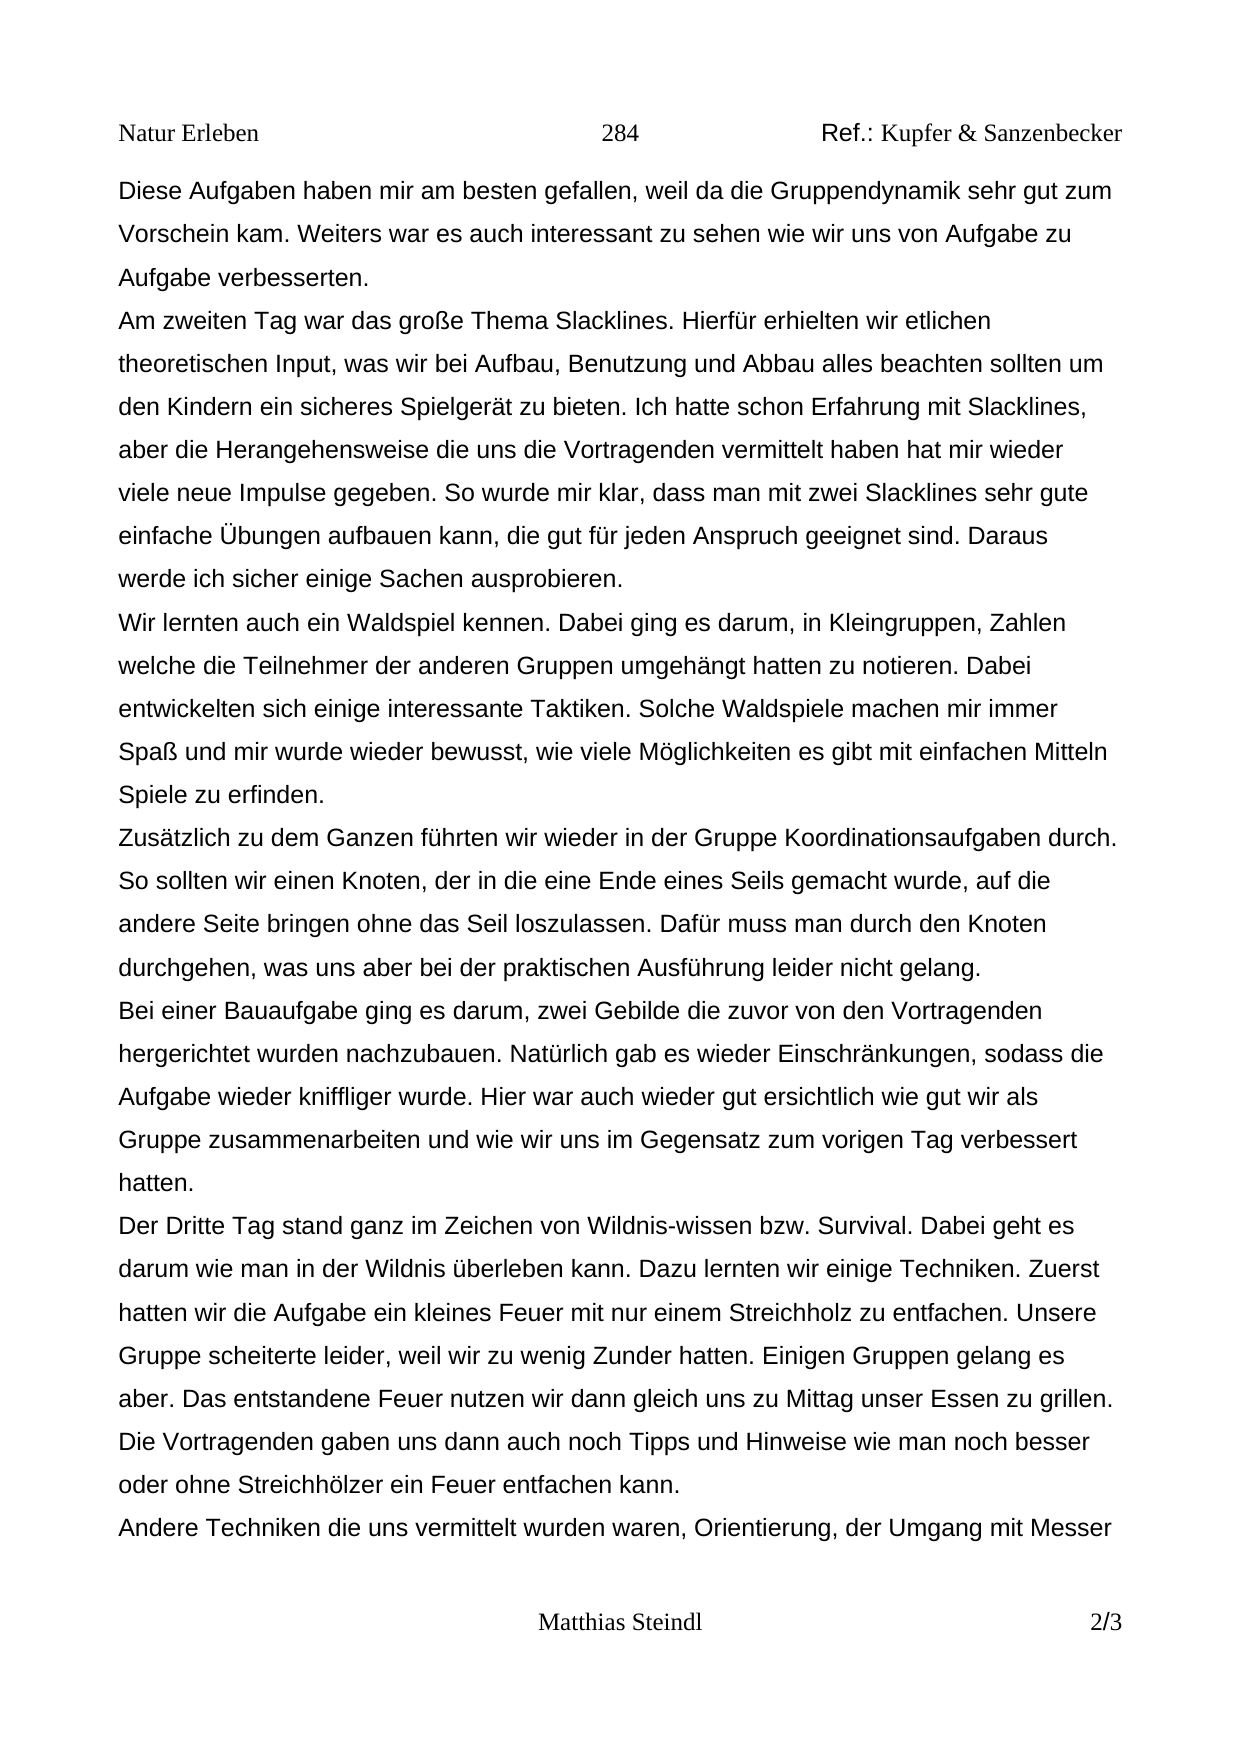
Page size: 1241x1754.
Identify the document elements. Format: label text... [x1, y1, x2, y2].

text Wir lernten auch ein Waldspiel kennen. Dabei ging es darum, in Kleingruppen, Zahlen welche die Teilnehmer der anderen Gruppen umgehängt hatten zu notieren. Dabei entwickelten sich einige interessante Taktiken. Solche Waldspiele machen mir immer Spaß und mir wurde wieder bewusst, wie viele Möglichkeiten es gibt mit einfachen Mitteln Spiele zu erfinden. [118, 608, 1122, 809]
text Zusätzlich zu dem Ganzen führten wir wieder in der Gruppe Koordinationsaufgaben durch. So sollten wir einen Knoten, der in die eine Ende eines Seils gemacht wurde, auf die andere Seite bringen ohne das Seil loszulassen. Dafür muss man durch den Knoten durchgehen, was uns aber bei der praktischen Ausführung leider nicht gelang. [118, 823, 1122, 981]
text Der Dritte Tag stand ganz im Zeichen von Wildnis-wissen bzw. Survival. Dabei geht es darum wie man in der Wildnis überleben kann. Dazu lernten wir einige Techniken. Zuerst hatten wir die Aufgabe ein kleines Feuer mit nur einem Streichholz zu entfachen. Unsere Gruppe scheiterte leider, weil wir zu wenig Zunder hatten. Einigen Gruppen gelang es aber. Das entstandene Feuer nutzen wir dann gleich uns zu Mittag unser Essen zu grillen. [118, 1211, 1122, 1413]
text Diese Aufgaben haben mir am besten gefallen, weil da die Gruppendynamik sehr gut zum Vorschein kam. Weiters war es auch interessant zu sehen wie wir uns von Aufgabe zu Aufgabe verbesserten. [118, 176, 1122, 291]
text Bei einer Bauaufgabe ging es darum, zwei Gebilde die zuvor von den Vortragenden hergerichtet wurden nachzubauen. Natürlich gab es wieder Einschränkungen, sodass die Aufgabe wieder kniffliger wurde. Hier war auch wieder gut ersichtlich wie gut wir als Gruppe zusammenarbeiten und wie wir uns im Gegensatz zum vorigen Tag verbessert hatten. [118, 996, 1122, 1197]
text Am zweiten Tag war das große Thema Slacklines. Hierfür erhielten wir etlichen theoretischen Input, was wir bei Aufbau, Benutzung und Abbau alles beachten sollten um den Kindern ein sicheres Spielgerät zu bieten. Ich hatte schon Erfahrung mit Slacklines, aber die Herangehensweise die uns die Vortragenden vermittelt haben hat mir wieder viele neue Impulse gegeben. So wurde mir klar, dass man mit zwei Slacklines sehr gute einfache Übungen aufbauen kann, die gut für jeden Anspruch geeignet sind. Daraus werde ich sicher einige Sachen ausprobieren. [118, 306, 1122, 593]
text Die Vortragenden gaben uns dann auch noch Tipps und Hinweise wie man noch besser oder ohne Streichhölzer ein Feuer entfachen kann. [118, 1427, 1122, 1499]
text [118, 1513, 1122, 1542]
